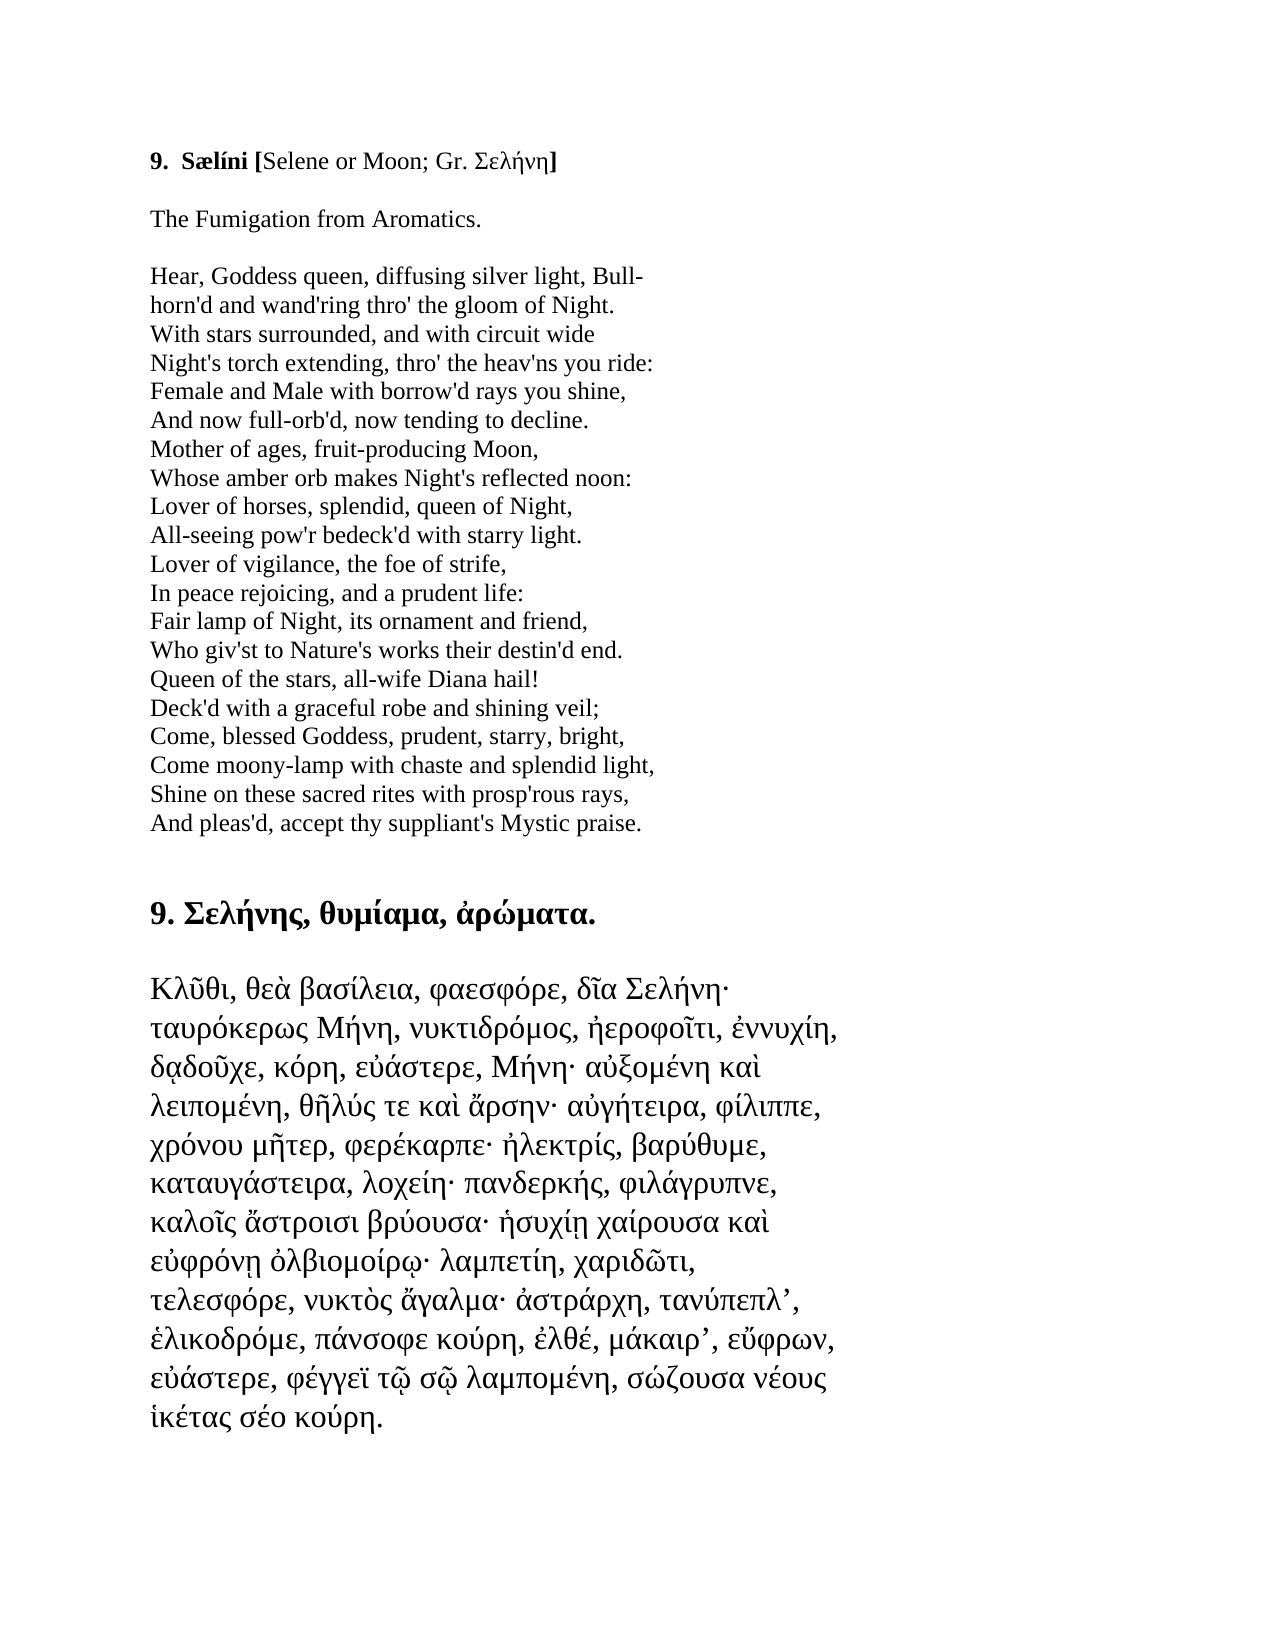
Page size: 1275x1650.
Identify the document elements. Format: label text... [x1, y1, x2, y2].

text Come moony-lamp with chaste and splendid light, [150, 750, 1125, 779]
text In peace rejoicing, and a prudent life: [150, 578, 1125, 606]
text Whose amber orb makes Night's reflected noon: [150, 463, 1125, 491]
text The Fumigation from Aromatics. [150, 204, 1125, 233]
text Hear, Goddess queen, diffusing silver light, Bull-horn'd and wand'ring thro' the gloom of Night. With stars surrounded, and with circuit wide Night's torch extending, thro' the heav'ns you ride: Female and Male with borrow'd rays you shine, [150, 261, 667, 405]
text Shine on these sacred rites with prosp'rous rays, [150, 779, 1125, 808]
text Mother of ages, fruit-producing Moon, [150, 434, 1125, 463]
text Come, blessed Goddess, prudent, starry, bright, [150, 721, 1125, 750]
text Κλῦθι, θεὰ βασίλεια, φαεσφόρε, δῖα Σελήνη· ταυρόκερως Μήνη, νυκτιδρόμος, ἠεροφοῖτι, ἐννυχίη, δᾳδοῦχε, κόρη, εὐάστερε, Μήνη· αὐξομένη καὶ λειπομένη, θῆλύς τε καὶ ἄρσην· αὐγήτειρα, φίλιππε, χρόνου μῆτερ, φερέκαρπε· ἠλεκτρίς, βαρύθυμε, καταυγάστειρα, λοχείη· πανδερκής, φιλάγρυπνε, καλοῖς ἄστροισι βρύουσα· ἡσυχίῃ χαίρουσα καὶ εὐφρόνῃ ὀλβιομοίρῳ· λαμπετίη, χαριδῶτι, τελεσφόρε, νυκτὸς ἄγαλμα· ἀστράρχη, τανύπεπλ’, ἑλικοδρόμε, πάνσοφε κούρη, ἐλθέ, μάκαιρ’, εὔφρων, εὐάστερε, φέγγεϊ τῷ σῷ λαμπομένη, σώζουσα νέους ἱκέτας σέο κούρη. [150, 969, 839, 1434]
text And pleas'd, accept thy suppliant's Mystic praise. [150, 808, 1125, 836]
text All-seeing pow'r bedeck'd with starry light. [150, 520, 1125, 549]
text Queen of the stars, all-wife Diana hail! [150, 664, 1125, 693]
text And now full-orb'd, now tending to decline. [150, 405, 1125, 434]
text Lover of vigilance, the foe of strife, [150, 549, 1125, 578]
text Fair lamp of Night, its ornament and friend, [150, 606, 1125, 635]
list Sælíni [Selene or Moon; Gr. Σελήνη] [150, 146, 1125, 175]
text Deck'd with a graceful robe and shining veil; [150, 693, 1125, 721]
list Σελήνης, θυμίαμα, ἀρώματα. [150, 893, 1125, 931]
text Lover of horses, splendid, queen of Night, [150, 491, 1125, 520]
text Who giv'st to Nature's works their destin'd end. [150, 635, 1125, 664]
